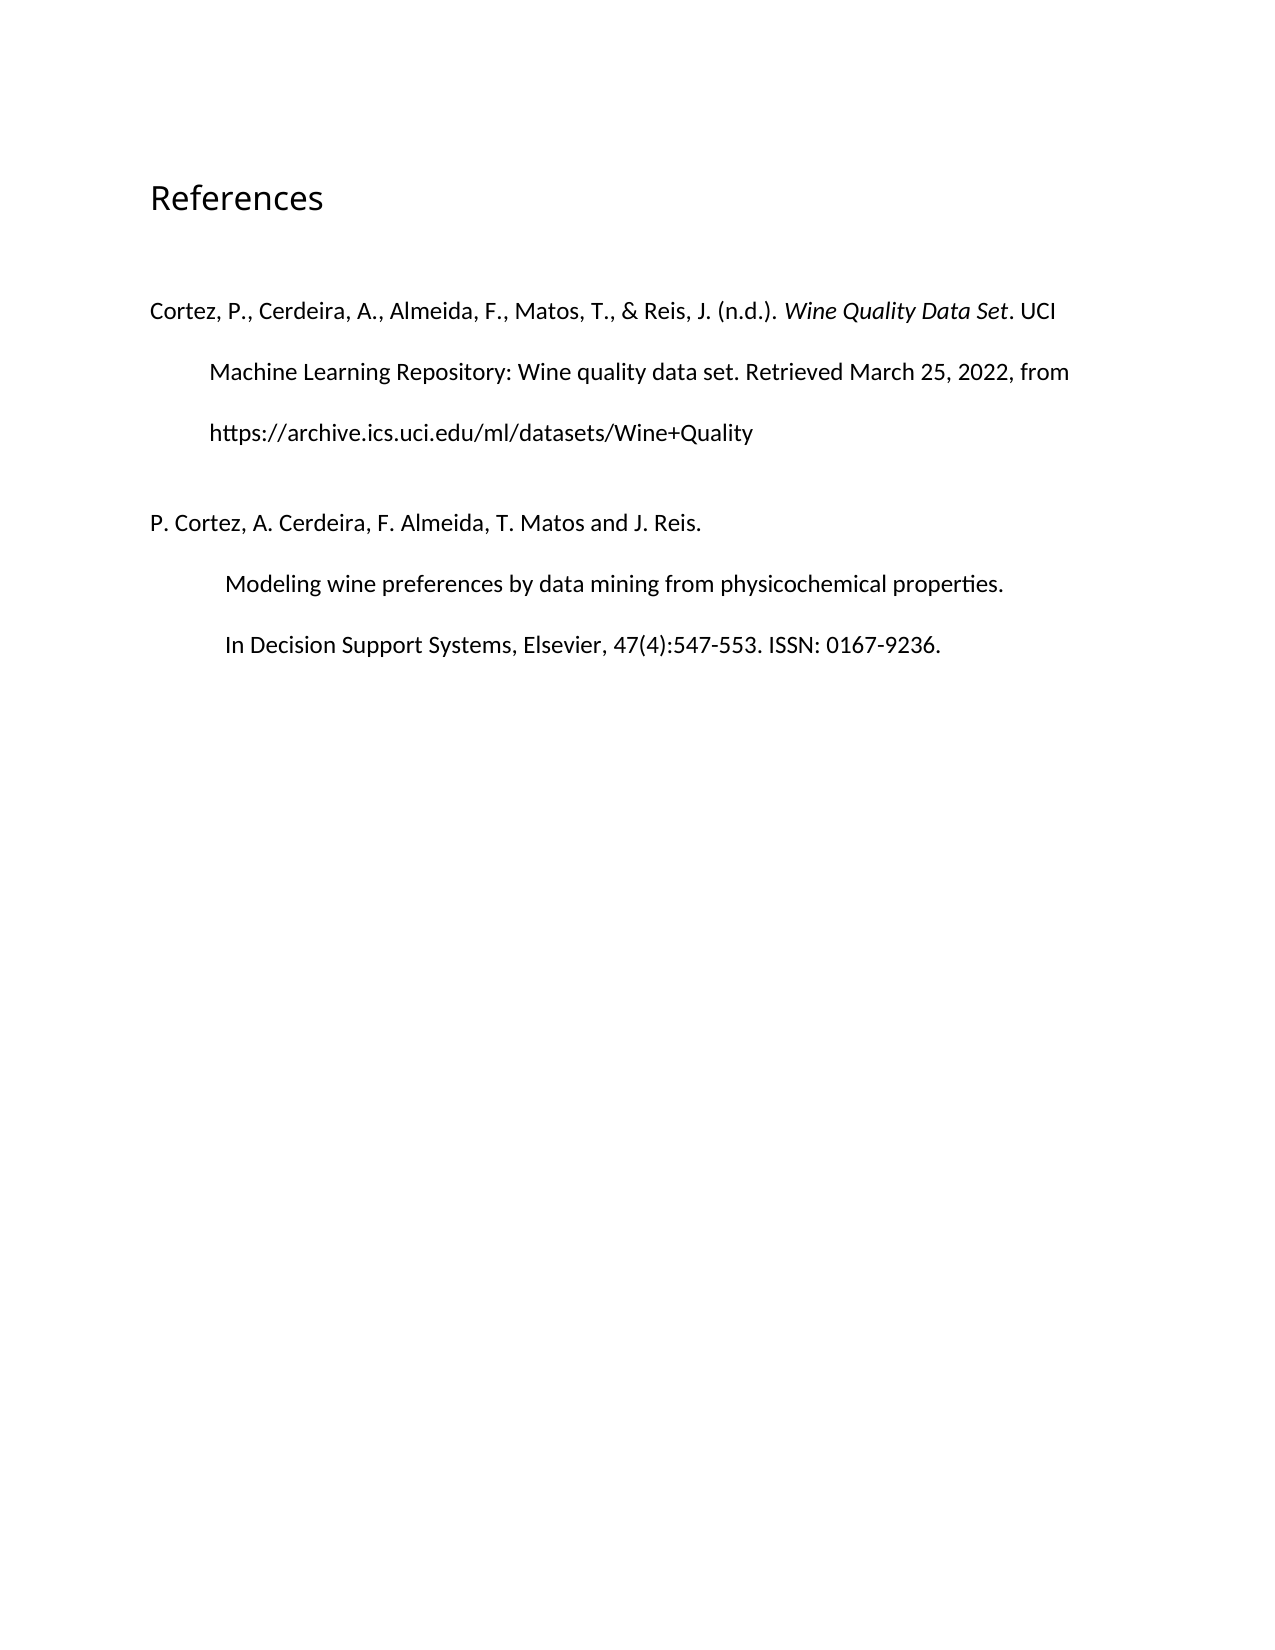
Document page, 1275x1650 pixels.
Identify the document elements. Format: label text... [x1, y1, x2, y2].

text P. Cortez, A. Cerdeira, F. Almeida, T. Matos and J. Reis. [150, 507, 1125, 538]
subtitle References [150, 175, 1125, 220]
text Cortez, P., Cerdeira, A., Almeida, F., Matos, T., & Reis, J. (n.d.). Wine Quality Data Set. UCI Machine Learning Repository: Wine quality data set. Retrieved March 25, 2022, from https://archive.ics.uci.edu/ml/datasets/Wine+Quality [150, 295, 1125, 448]
text Modeling wine preferences by data mining from physicochemical properties. [150, 568, 1125, 599]
text In Decision Support Systems, Elsevier, 47(4):547-553. ISSN: 0167-9236. [150, 629, 1125, 660]
